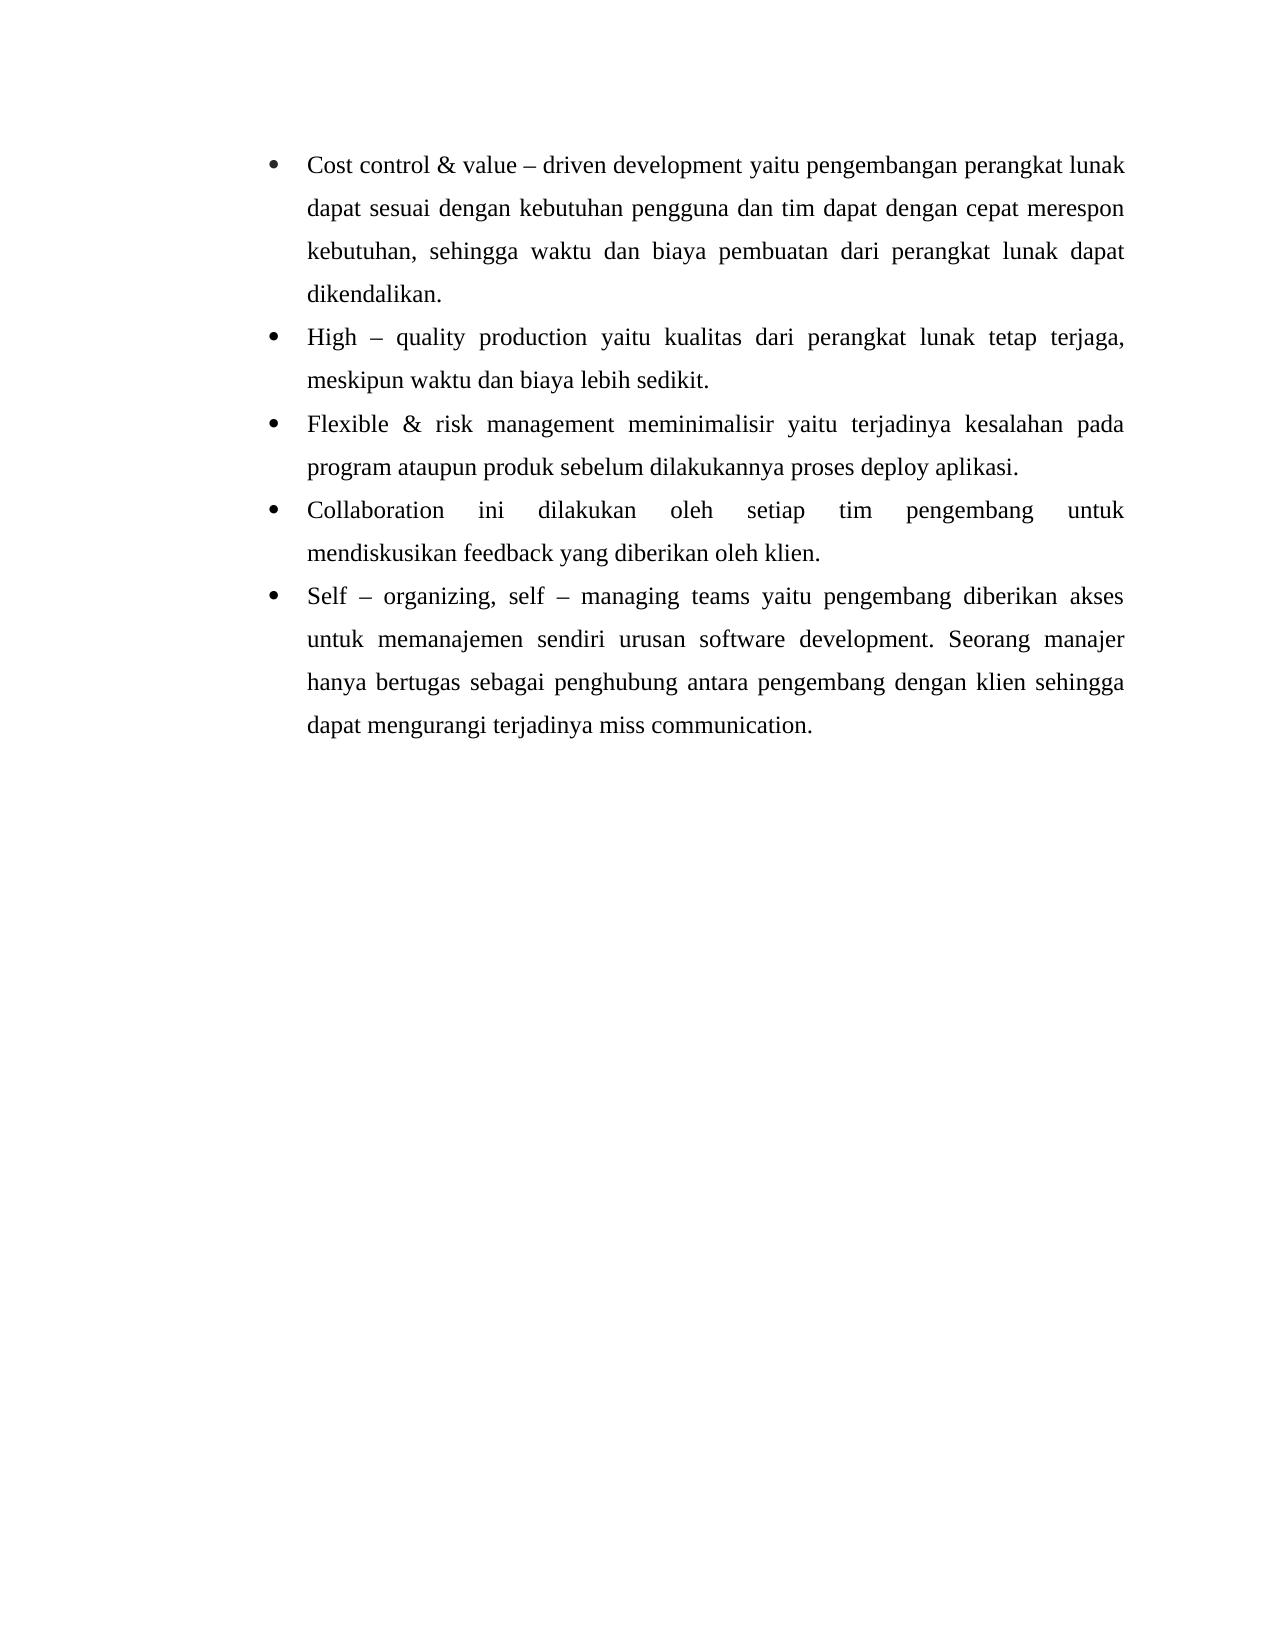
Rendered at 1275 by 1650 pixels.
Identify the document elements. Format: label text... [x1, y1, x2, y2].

list Self – organizing, self – managing teams yaitu pengembang diberikan akses untuk memanajemen sendiri urusan software development. Seorang manajer hanya bertugas sebagai penghubung antara pengembang dengan klien sehingga dapat mengurangi terjadinya miss communication. [269, 581, 1125, 739]
list Collaboration ini dilakukan oleh setiap tim pengembang untuk mendiskusikan feedback yang diberikan oleh klien. [269, 495, 1125, 567]
list Flexible & risk management meminimalisir yaitu terjadinya kesalahan pada program ataupun produk sebelum dilakukannya proses deploy aplikasi. [269, 409, 1125, 481]
list Cost control & value – driven development yaitu pengembangan perangkat lunak dapat sesuai dengan kebutuhan pengguna dan tim dapat dengan cepat merespon kebutuhan, sehingga waktu dan biaya pembuatan dari perangkat lunak dapat dikendalikan. [269, 150, 1125, 308]
list High – quality production yaitu kualitas dari perangkat lunak tetap terjaga, meskipun waktu dan biaya lebih sedikit. [269, 322, 1125, 394]
